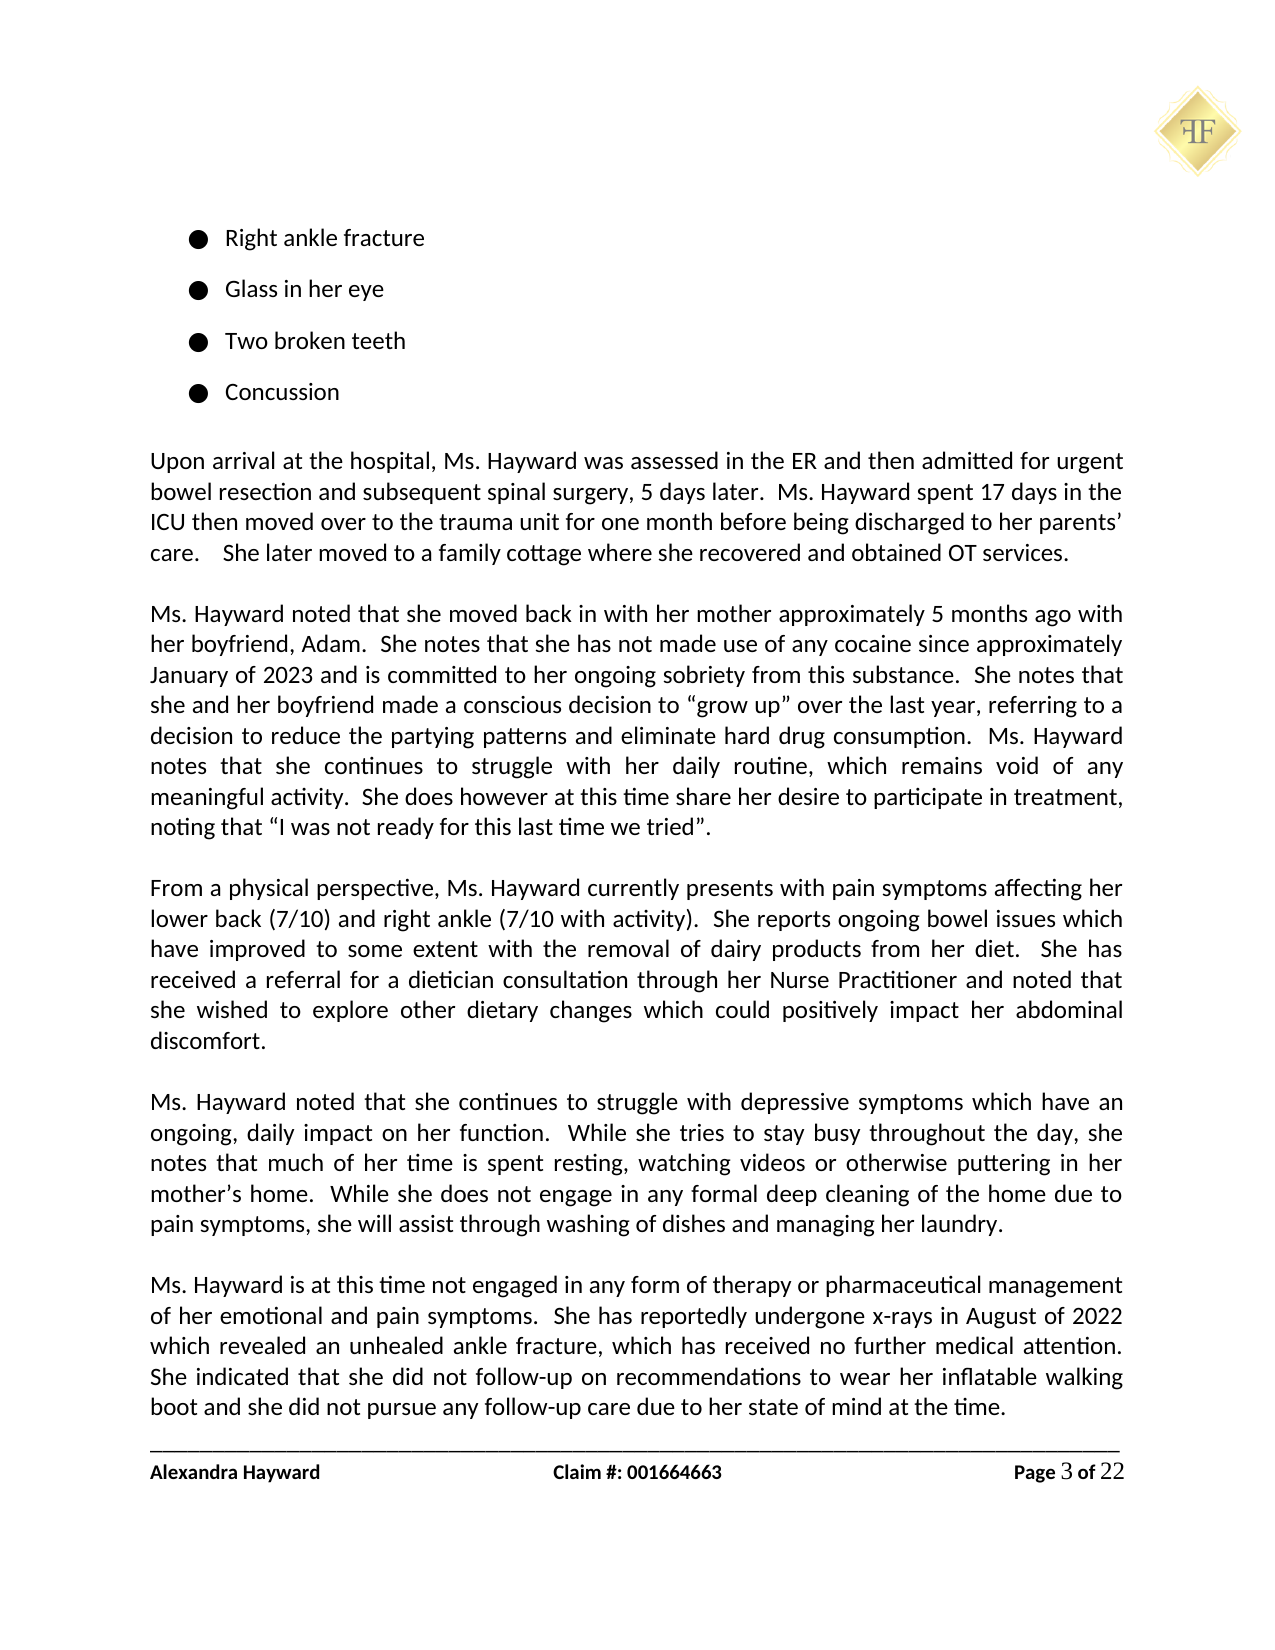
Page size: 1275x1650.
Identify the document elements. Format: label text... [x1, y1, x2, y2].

list Right ankle fracture [187, 210, 1125, 261]
list Glass in her eye [187, 261, 1125, 312]
text Ms. Hayward noted that she continues to struggle with depressive symptoms which have an ongoing, daily impact on her function. While she tries to stay busy throughout the day, she notes that much of her time is spent resting, watching videos or otherwise puttering in her mother’s home. While she does not engage in any formal deep cleaning of the home due to pain symptoms, she will assist through washing of dishes and managing her laundry. [150, 1086, 1125, 1239]
text From a physical perspective, Ms. Hayward currently presents with pain symptoms affecting her lower back (7/10) and right ankle (7/10 with activity). She reports ongoing bowel issues which have improved to some extent with the removal of dairy products from her diet. She has received a referral for a dietician consultation through her Nurse Practitioner and noted that she wished to explore other dietary changes which could positively impact her abdominal discomfort. [150, 872, 1125, 1056]
text Upon arrival at the hospital, Ms. Hayward was assessed in the ER and then admitted for urgent bowel resection and subsequent spinal surgery, 5 days later. Ms. Hayward spent 17 days in the ICU then moved over to the trauma unit for one month before being discharged to her parents’ care. She later moved to a family cottage where she recovered and obtained OT services. [150, 445, 1125, 567]
text Ms. Hayward noted that she moved back in with her mother approximately 5 months ago with her boyfriend, Adam. She notes that she has not made use of any cocaine since approximately January of 2023 and is committed to her ongoing sobriety from this substance. She notes that she and her boyfriend made a conscious decision to “grow up” over the last year, referring to a decision to reduce the partying patterns and eliminate hard drug consumption. Ms. Hayward notes that she continues to struggle with her daily routine, which remains void of any meaningful activity. She does however at this time share her desire to participate in treatment, noting that “I was not ready for this last time we tried”. [150, 598, 1125, 842]
picture [1153, 73, 1243, 186]
list Concussion [187, 363, 1125, 415]
list Two broken teeth [187, 312, 1125, 363]
text Ms. Hayward is at this time not engaged in any form of therapy or pharmaceutical management of her emotional and pain symptoms. She has reportedly undergone x-rays in August of 2022 which revealed an unhealed ankle fracture, which has received no further medical attention. She indicated that she did not follow-up on recommendations to wear her inflatable walking boot and she did not pursue any follow-up care due to her state of mind at the time. [150, 1269, 1125, 1422]
